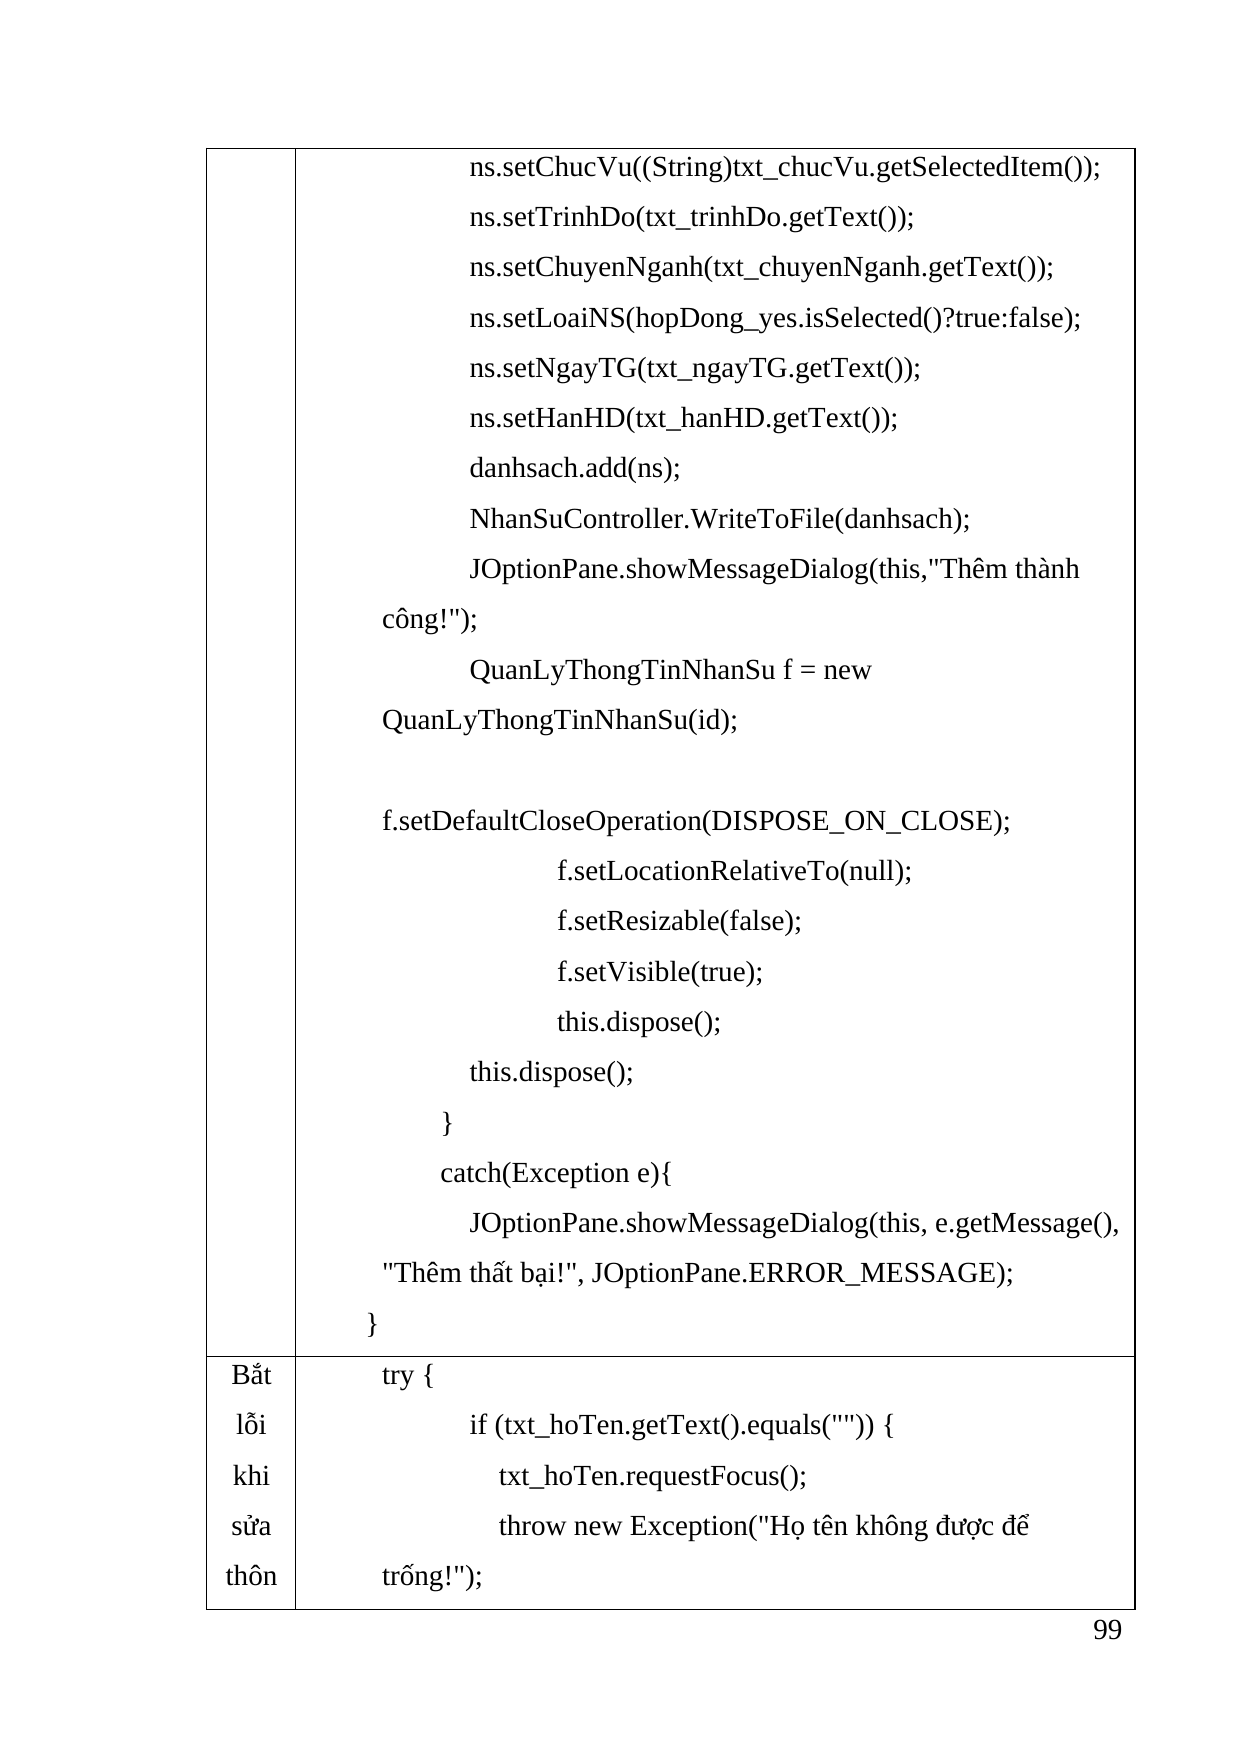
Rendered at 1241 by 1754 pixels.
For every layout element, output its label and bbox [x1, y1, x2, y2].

table_header [296, 149, 1134, 1356]
table_cell [296, 1357, 1134, 1609]
table_header [207, 149, 295, 1356]
table_cell [207, 1357, 295, 1609]
